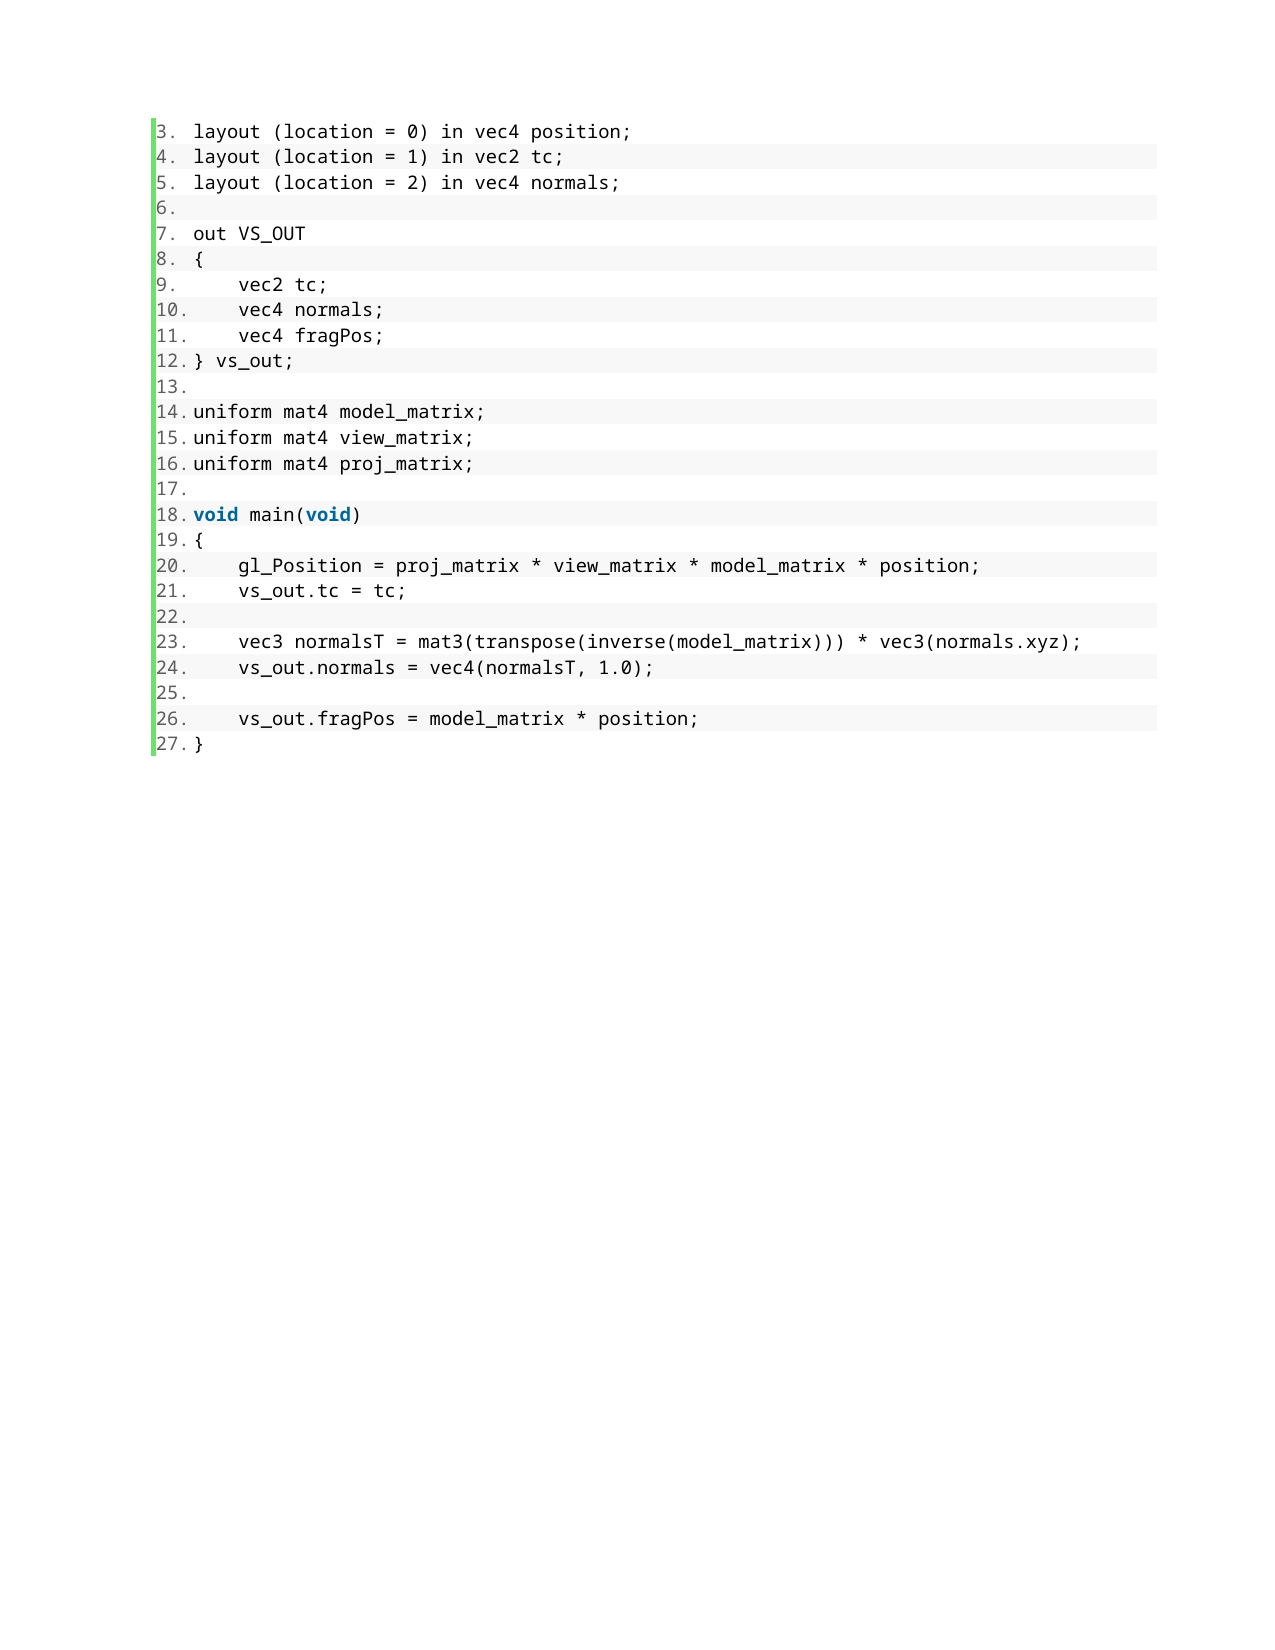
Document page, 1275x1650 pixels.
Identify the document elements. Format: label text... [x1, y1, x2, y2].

list vs_out.normals = vec4(normalsT, 1.0); [156, 654, 1157, 679]
list void main(void) [156, 501, 1157, 526]
list { [156, 246, 1157, 271]
list layout (location = 1) in vec2 tc; [156, 144, 1157, 169]
list uniform mat4 model_matrix; [156, 399, 1157, 424]
list uniform mat4 view_matrix; [156, 424, 1157, 450]
list vec3 normalsT = mat3(transpose(inverse(model_matrix))) * vec3(normals.xyz); [156, 628, 1157, 654]
list vec4 fragPos; [156, 322, 1157, 348]
list vec4 normals; [156, 297, 1157, 322]
list layout (location = 0) in vec4 position; [156, 118, 1157, 144]
list vs_out.fragPos = model_matrix * position; [156, 705, 1157, 731]
list uniform mat4 proj_matrix; [156, 450, 1157, 475]
list gl_Position = proj_matrix * view_matrix * model_matrix * position; [156, 552, 1157, 577]
list { [156, 526, 1157, 552]
list layout (location = 2) in vec4 normals; [156, 169, 1157, 195]
list vec2 tc; [156, 271, 1157, 297]
list out VS_OUT [156, 220, 1157, 246]
list } vs_out; [156, 348, 1157, 373]
list vs_out.tc = tc; [156, 577, 1157, 603]
list } [156, 731, 1157, 756]
